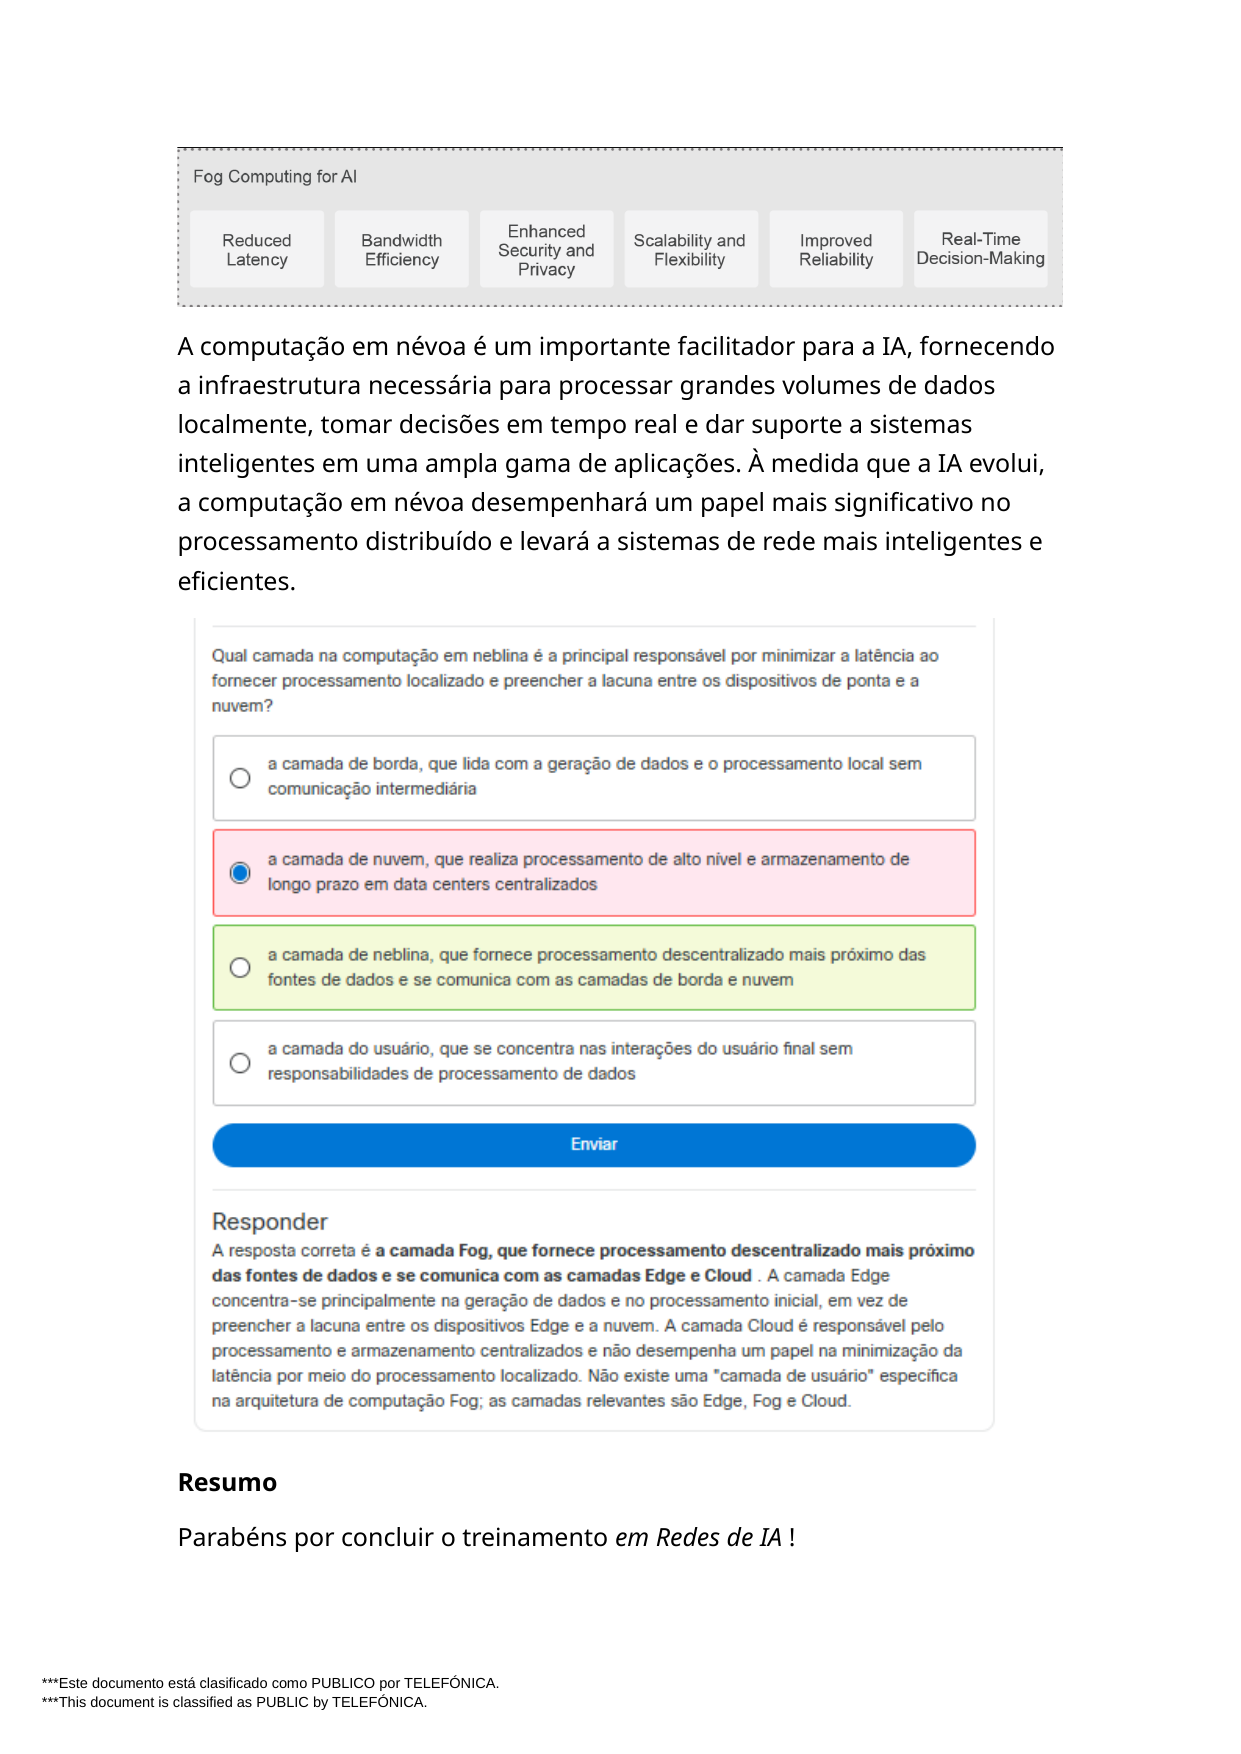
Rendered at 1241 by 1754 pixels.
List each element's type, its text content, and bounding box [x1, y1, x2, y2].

picture [177, 618, 1031, 1443]
text Parabéns por concluir o treinamento em Redes de IA ! [177, 1520, 1063, 1554]
text A computação em névoa é um importante facilitador para a IA, fornecendo a infraestrutura necessária para processar grandes volumes de dados localmente, tomar decisões em tempo real e dar suporte a sistemas inteligentes em uma ampla gama de aplicações. À medida que a IA evolui, a computação em névoa desempenhará um papel mais significativo no processamento distribuído e levará a sistemas de rede mais inteligentes e eficientes. [177, 328, 1063, 597]
text Resumo [177, 1464, 1063, 1498]
picture [177, 147, 1063, 307]
